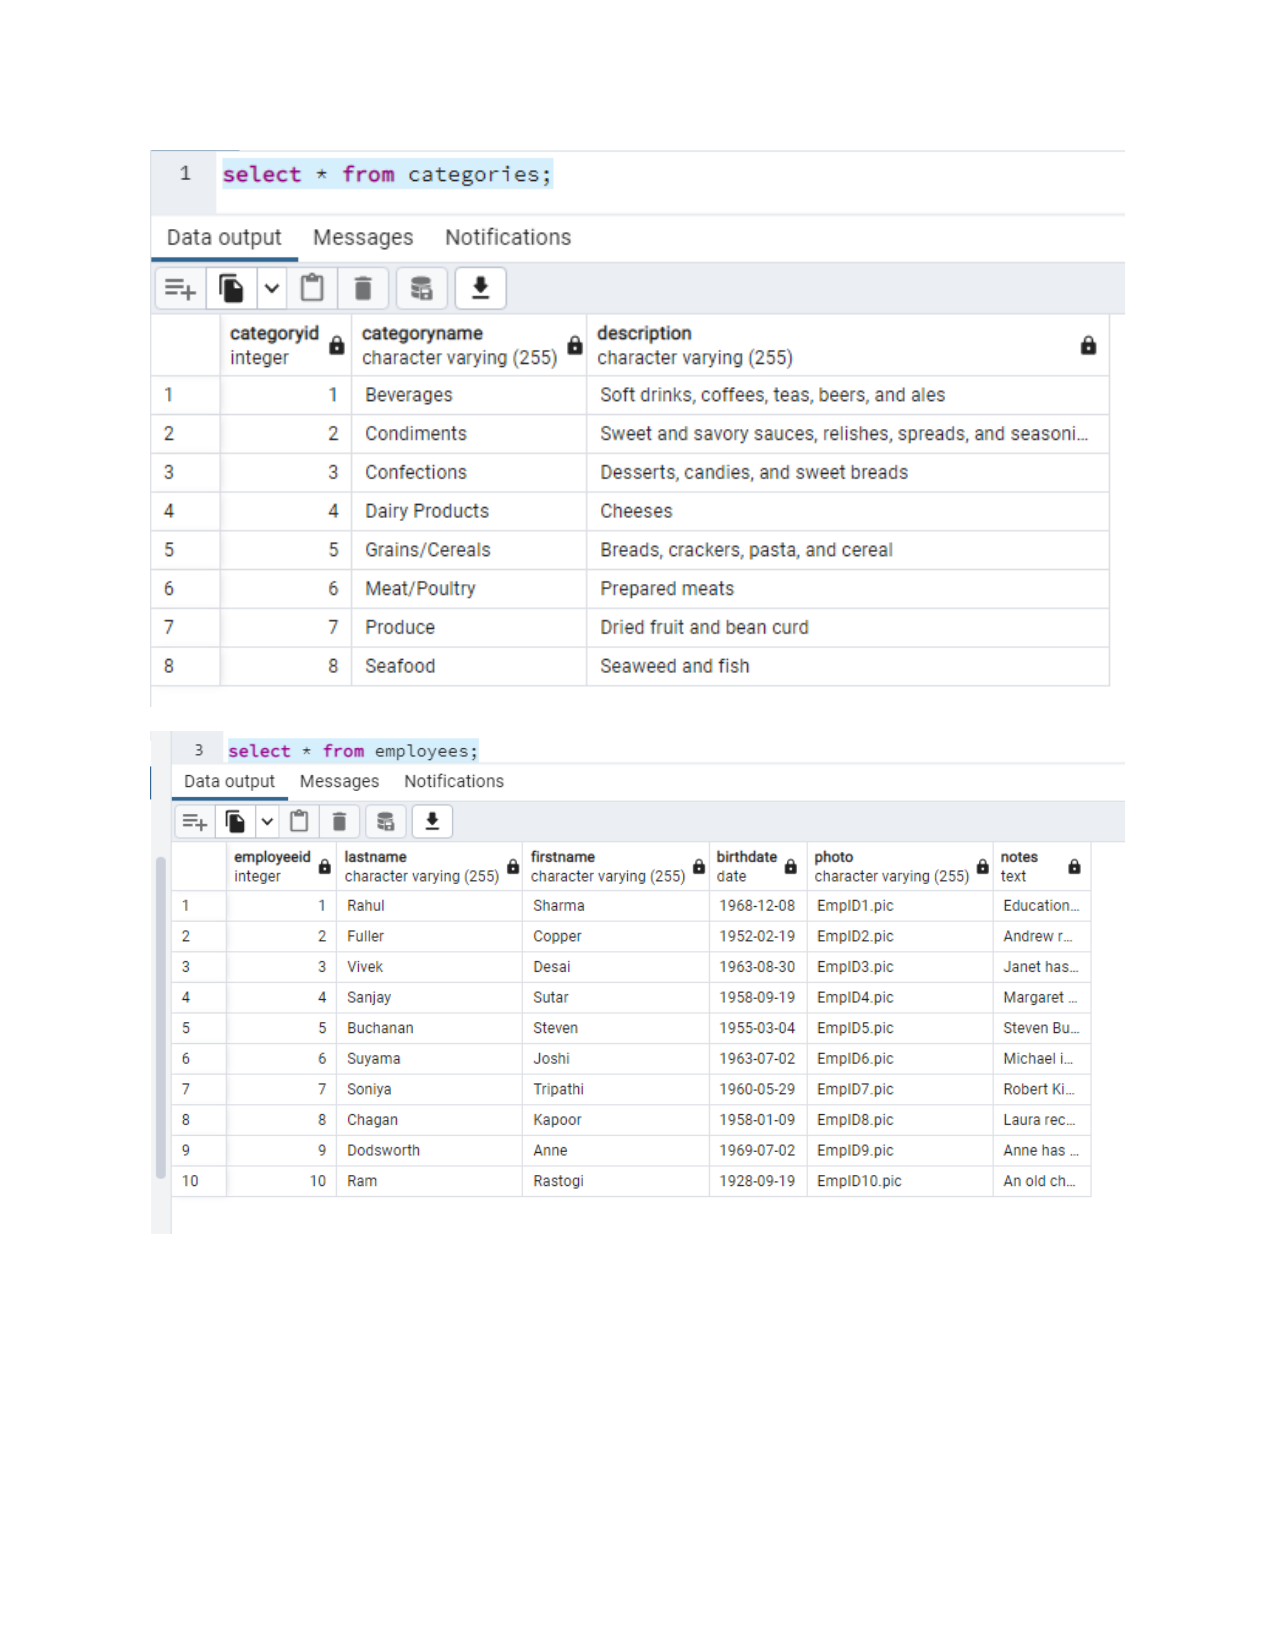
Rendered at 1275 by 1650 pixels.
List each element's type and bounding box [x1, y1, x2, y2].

picture [150, 150, 1125, 707]
picture [150, 731, 1125, 1234]
